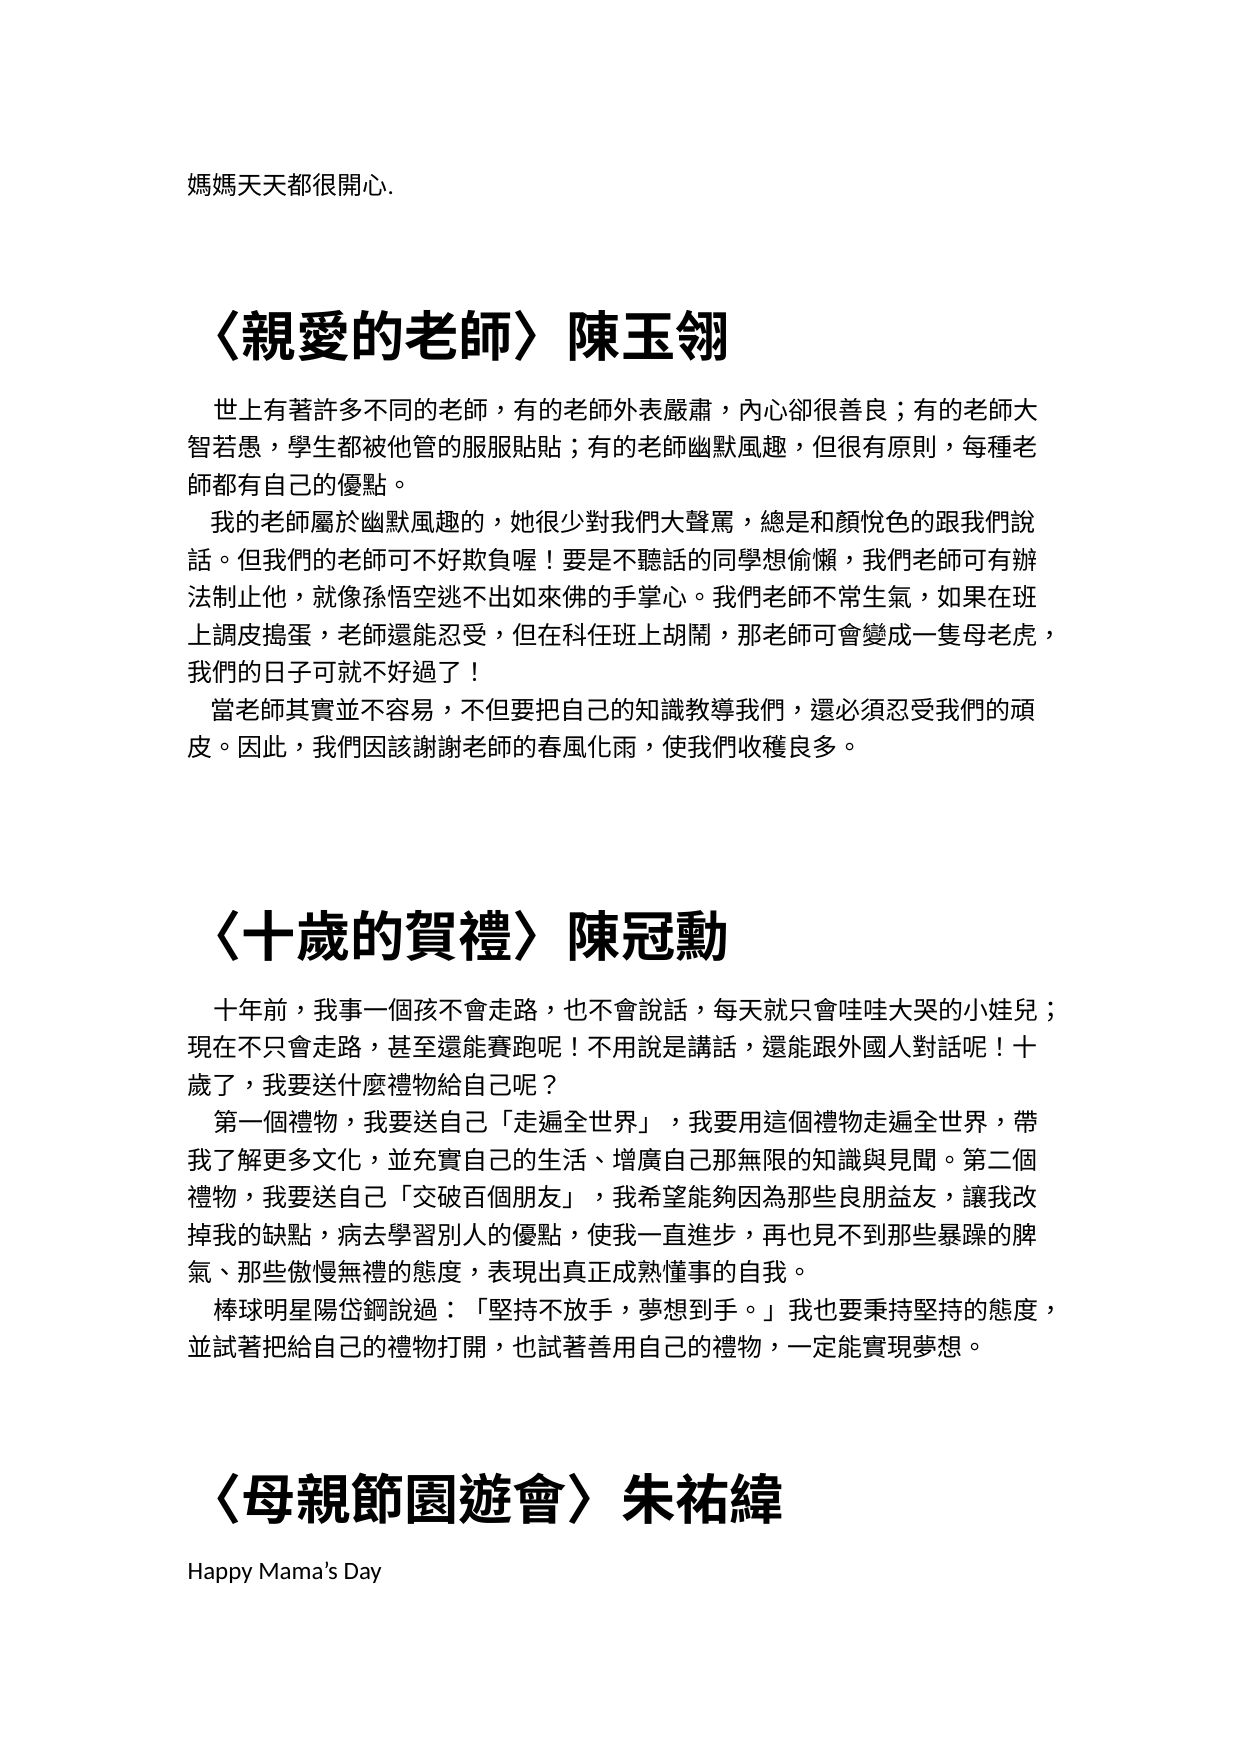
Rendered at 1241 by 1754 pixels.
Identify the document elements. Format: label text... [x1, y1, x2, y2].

text 十年前，我事一個孩不會走路，也不會說話，每天就只會哇哇大哭的小娃兒；現在不只會走路，甚至還能賽跑呢！不用說是講話，還能跟外國人對話呢！十歲了，我要送什麼禮物給自己呢？ [187, 989, 1053, 1102]
text 媽媽天天都很開心. [187, 164, 1053, 202]
text 〈親愛的老師〉陳玉翎 [187, 277, 1053, 389]
text 第一個禮物，我要送自己「走遍全世界」，我要用這個禮物走遍全世界，帶我了解更多文化，並充實自己的生活、增廣自己那無限的知識與見聞。第二個禮物，我要送自己「交破百個朋友」，我希望能夠因為那些良朋益友，讓我改掉我的缺點，病去學習別人的優點，使我一直進步，再也見不到那些暴躁的脾氣、那些傲慢無禮的態度，表現出真正成熟懂事的自我。 [187, 1102, 1053, 1289]
text 〈十歲的賀禮〉陳冠勳 [187, 877, 1053, 989]
text 〈母親節園遊會〉朱祐緯 [187, 1439, 1053, 1552]
text 當老師其實並不容易，不但要把自己的知識教導我們，還必須忍受我們的頑皮。因此，我們因該謝謝老師的春風化雨，使我們收穫良多。 [187, 689, 1053, 764]
text 棒球明星陽岱鋼說過：「堅持不放手，夢想到手。」我也要秉持堅持的態度，並試著把給自己的禮物打開，也試著善用自己的禮物，一定能實現夢想。 [187, 1289, 1053, 1364]
text 世上有著許多不同的老師，有的老師外表嚴肅，內心卻很善良；有的老師大智若愚，學生都被他管的服服貼貼；有的老師幽默風趣，但很有原則，每種老師都有自己的優點。 [187, 389, 1053, 502]
text Happy Mama’s Day [187, 1552, 1053, 1589]
text 我的老師屬於幽默風趣的，她很少對我們大聲罵，總是和顏悅色的跟我們說話。但我們的老師可不好欺負喔！要是不聽話的同學想偷懶，我們老師可有辦法制止他，就像孫悟空逃不出如來佛的手掌心。我們老師不常生氣，如果在班上調皮搗蛋，老師還能忍受，但在科任班上胡鬧，那老師可會變成一隻母老虎，我們的日子可就不好過了！ [187, 502, 1053, 689]
